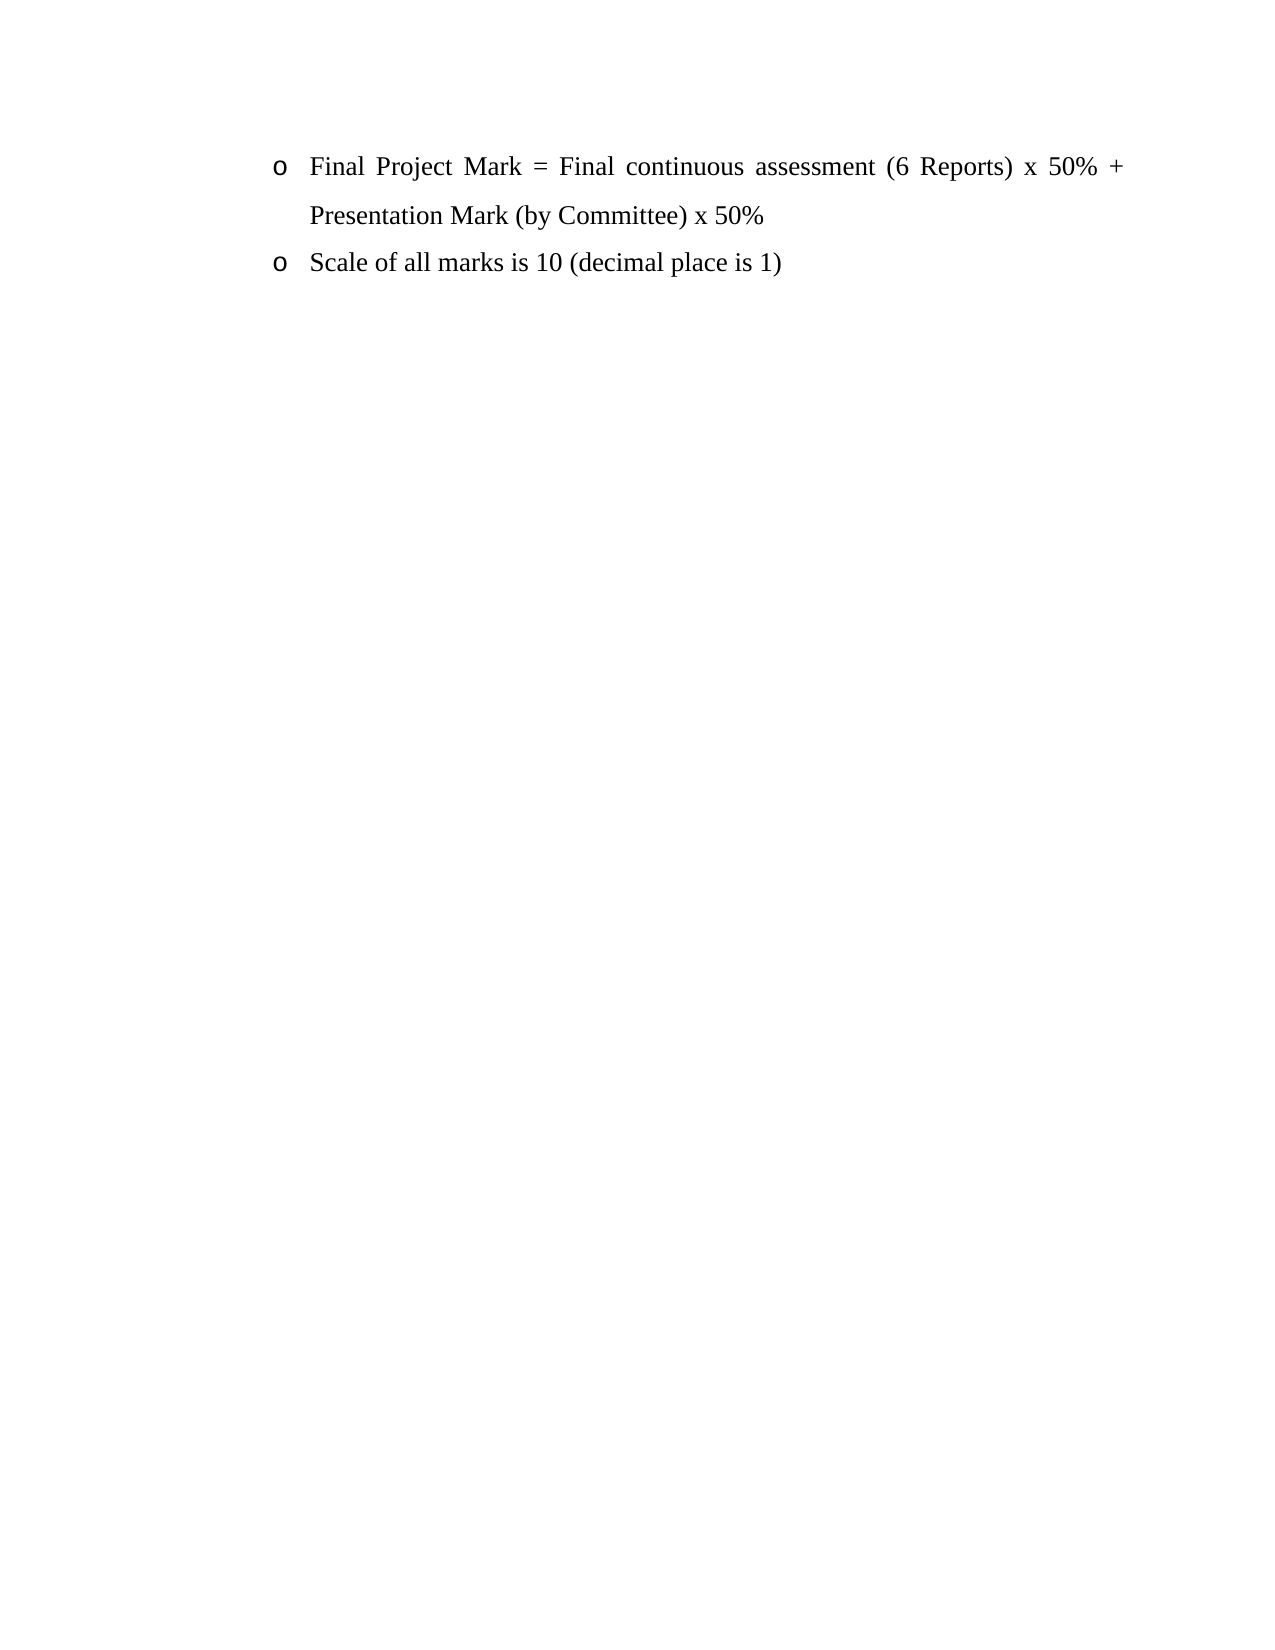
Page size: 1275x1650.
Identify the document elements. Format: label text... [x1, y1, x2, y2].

list Final Project Mark = Final continuous assessment (6 Reports) x 50% + Presentation Mark (by Committee) x 50% [272, 150, 1125, 230]
list Scale of all marks is 10 (decimal place is 1) [272, 246, 1125, 279]
